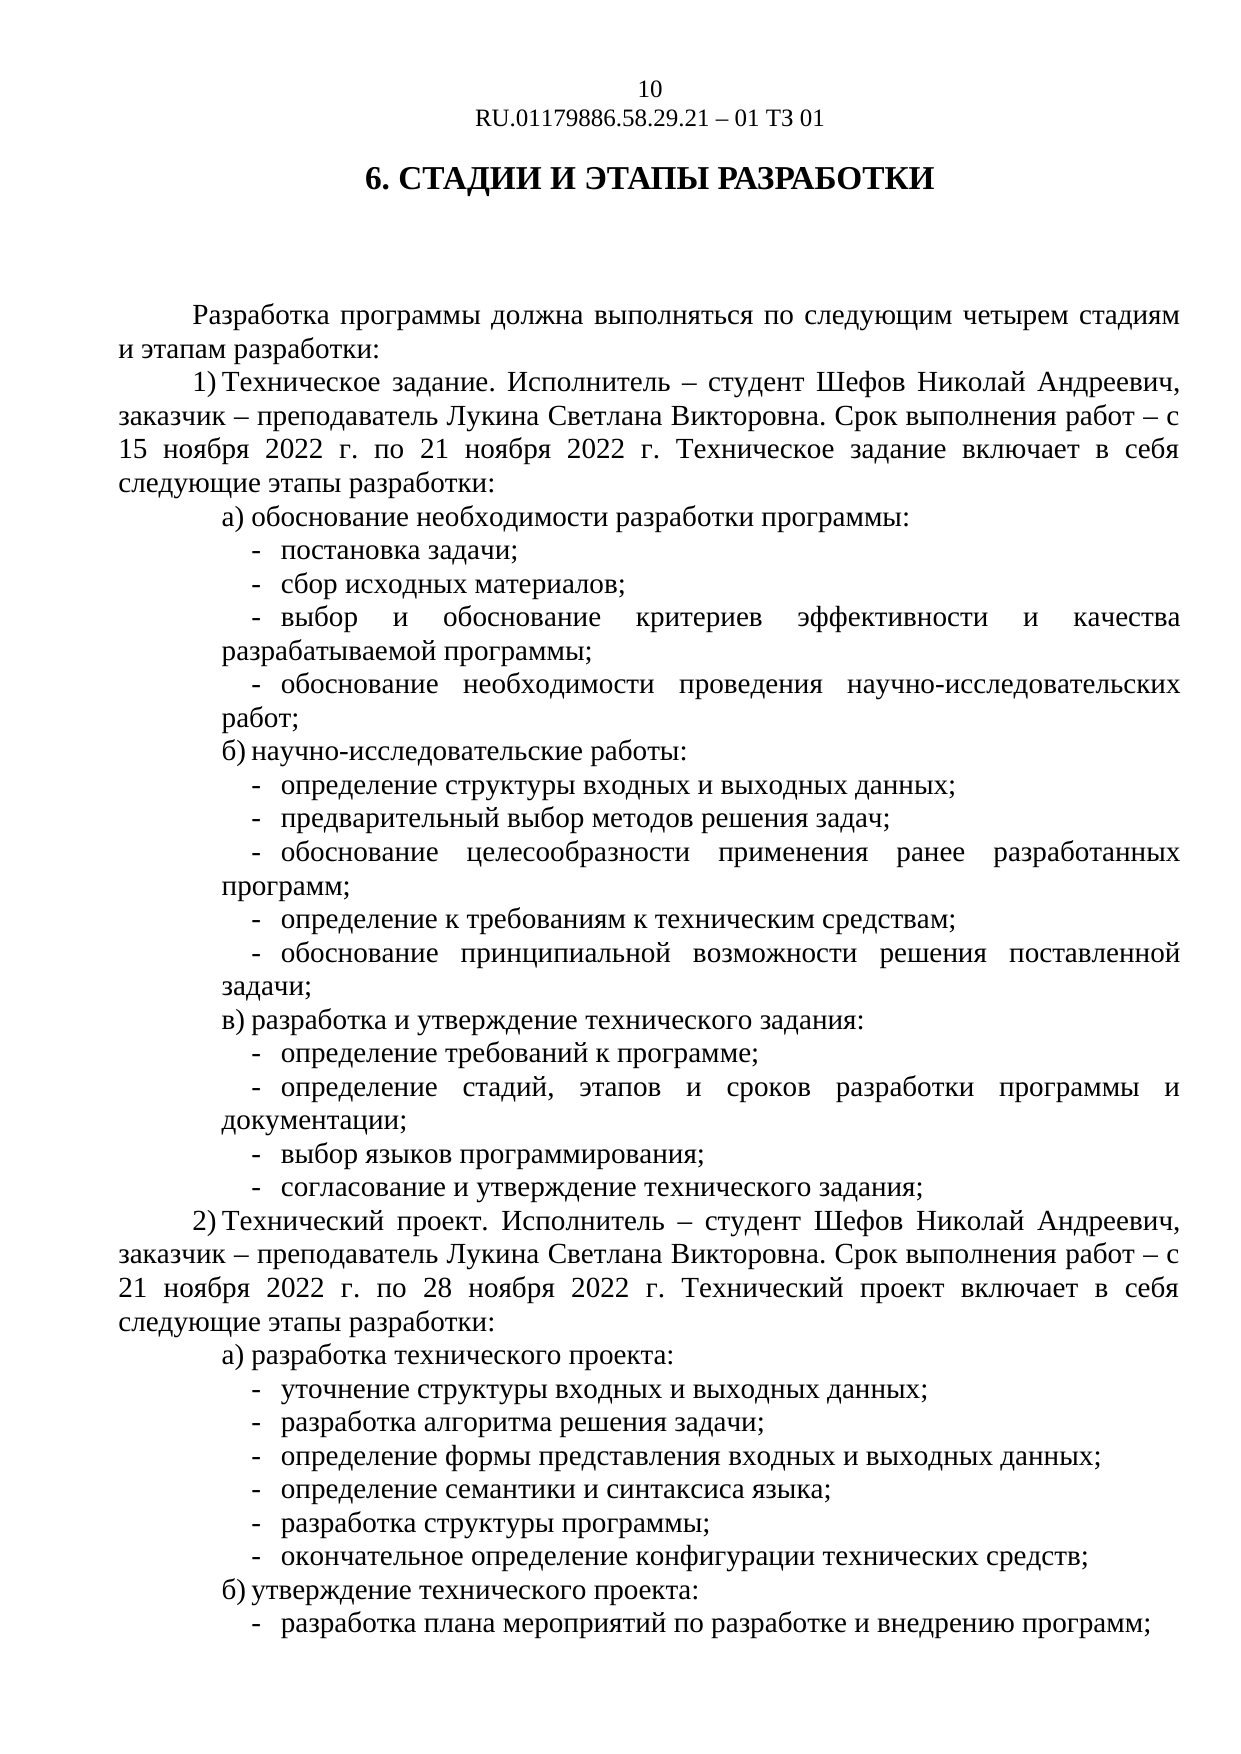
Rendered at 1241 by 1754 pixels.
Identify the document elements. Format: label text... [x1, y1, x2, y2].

list Техническое задание. Исполнитель – студент Шефов Николай Андреевич, заказчик – преподаватель Лукина Светлана Викторовна. Срок выполнения работ – с 15 ноября 2022 г. по 21 ноября 2022 г. Техническое задание включает в себя следующие этапы разработки: [118, 364, 1181, 499]
list уточнение структуры входных и выходных данных; [221, 1371, 1181, 1404]
list определение к требованиям к техническим средствам; [221, 901, 1181, 935]
list утверждение технического проекта: [192, 1572, 1181, 1606]
list разработка плана мероприятий по разработке и внедрению программ; [221, 1606, 1181, 1639]
list сбор исходных материалов; [221, 566, 1181, 599]
list определение структуры входных и выходных данных; [221, 767, 1181, 801]
list обоснование принципиальной возможности решения поставленной задачи; [221, 935, 1181, 1002]
list выбор и обоснование критериев эффективности и качества разрабатываемой программы; [221, 599, 1181, 666]
list обоснование необходимости проведения научно-исследовательских работ; [221, 666, 1181, 733]
list окончательное определение конфигурации технических средств; [221, 1538, 1181, 1572]
list разработка и утверждение технического задания: [192, 1002, 1181, 1035]
list обоснование необходимости разработки программы: [192, 499, 1181, 532]
list определение стадий, этапов и сроков разработки программы и документации; [221, 1069, 1181, 1136]
list согласование и утверждение технического задания; [221, 1169, 1181, 1203]
list предварительный выбор методов решения задач; [221, 801, 1181, 834]
list разработка технического проекта: [192, 1337, 1181, 1371]
list Технический проект. Исполнитель – студент Шефов Николай Андреевич, заказчик – преподаватель Лукина Светлана Викторовна. Срок выполнения работ – с 21 ноября 2022 г. по 28 ноября 2022 г. Технический проект включает в себя следующие этапы разработки: [118, 1203, 1181, 1337]
list разработка структуры программы; [221, 1505, 1181, 1538]
list постановка задачи; [221, 532, 1181, 566]
list научно-исследовательские работы: [192, 733, 1181, 767]
list обоснование целесообразности применения ранее разработанных программ; [221, 834, 1181, 901]
list выбор языков программирования; [221, 1136, 1181, 1169]
list определение семантики и синтаксиса языка; [221, 1471, 1181, 1505]
list разработка алгоритма решения задачи; [221, 1404, 1181, 1438]
text Разработка программы должна выполняться по следующим четырем стадиям и этапам разработки: [118, 297, 1181, 364]
list определение требований к программе; [221, 1035, 1181, 1069]
text Стадии и этапы разработки [118, 158, 1181, 197]
list определение формы представления входных и выходных данных; [221, 1438, 1181, 1471]
